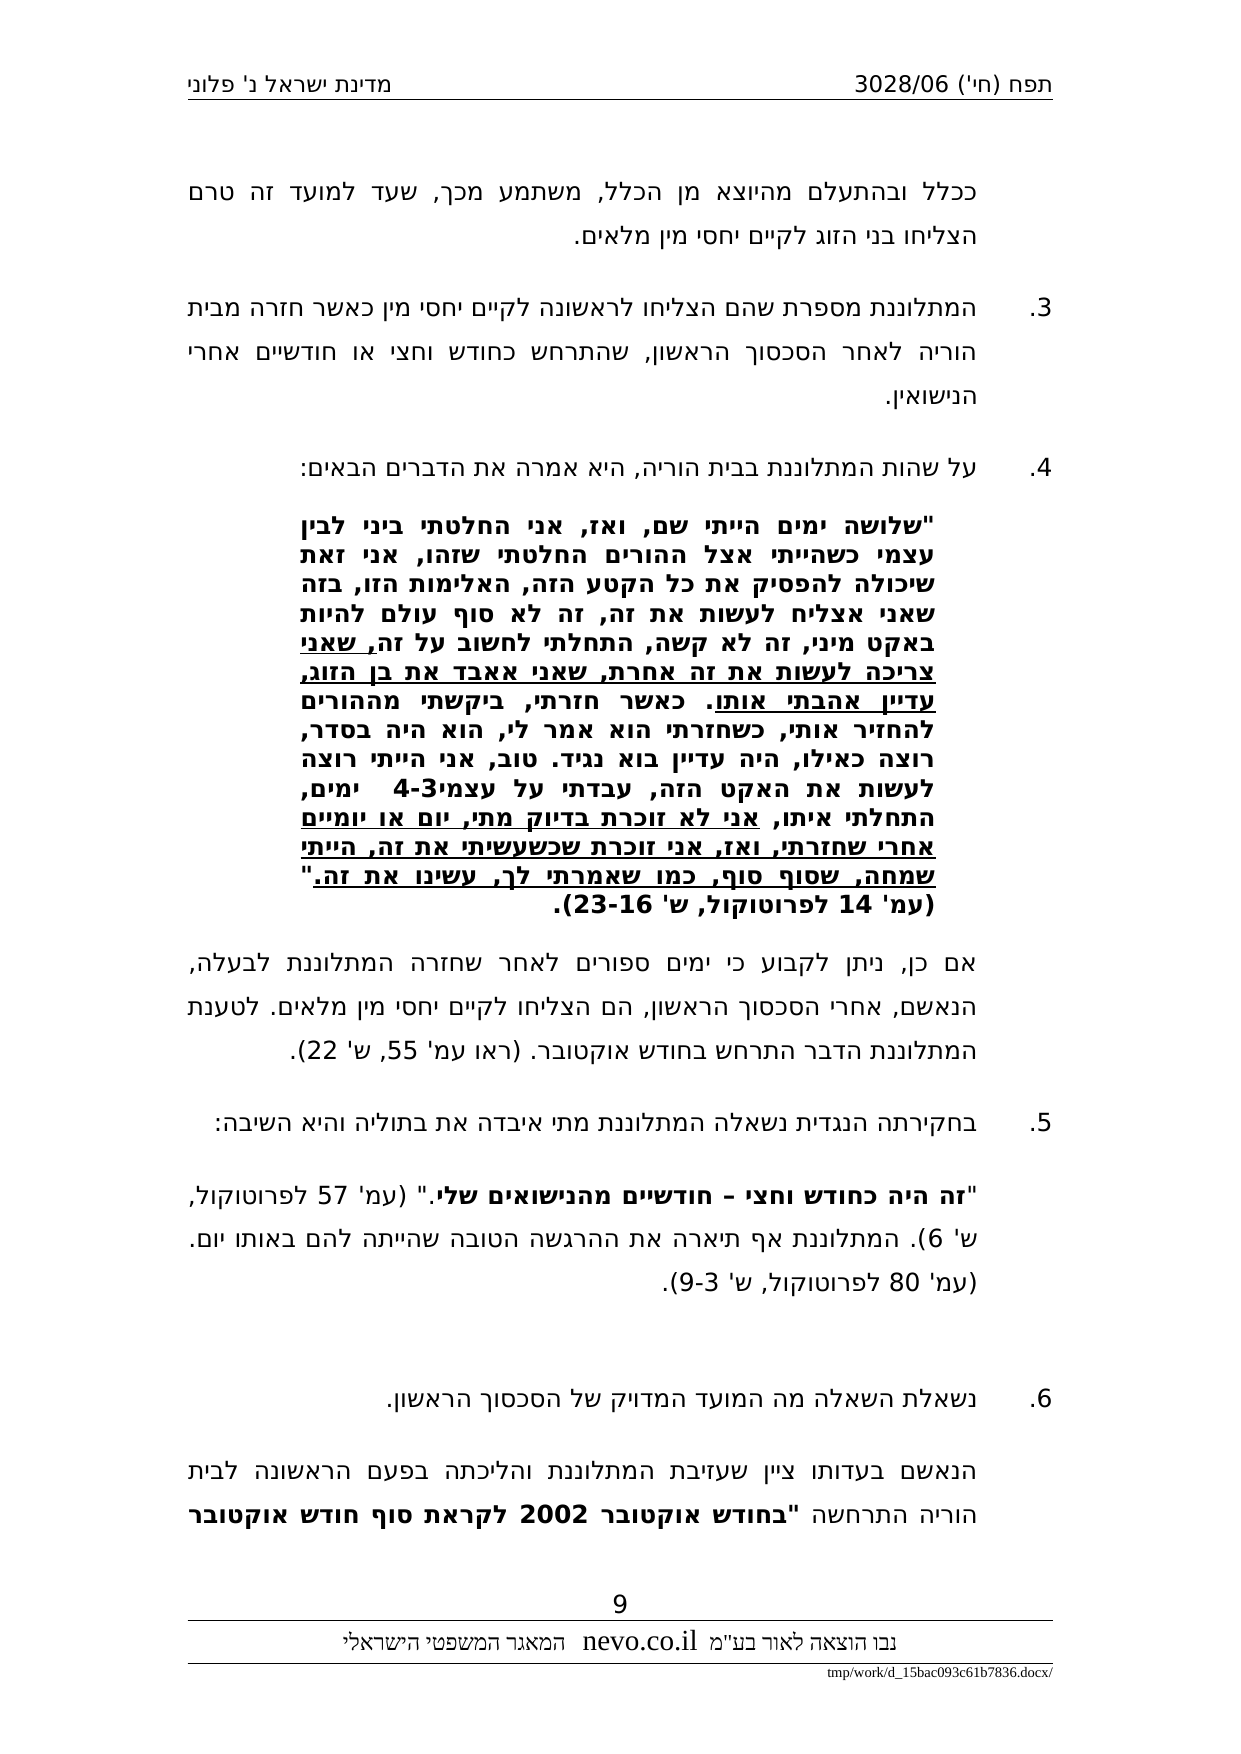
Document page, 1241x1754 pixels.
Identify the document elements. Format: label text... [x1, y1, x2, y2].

text "שלושה ימים הייתי שם, ואז, אני החלטתי ביני לבין עצמי כשהייתי אצל ההורים החלטתי שזהו, אני זאת שיכולה להפסיק את כל הקטע הזה, האלימות הזו, בזה שאני אצליח לעשות את זה, זה לא סוף עולם להיות באקט מיני, זה לא קשה, התחלתי לחשוב על זה, שאני צריכה לעשות את זה אחרת, שאני אאבד את בן הזוג, עדיין אהבתי אותו. כאשר חזרתי, ביקשתי מההורים להחזיר אותי, כשחזרתי הוא אמר לי, הוא היה בסדר, רוצה כאילו, היה עדיין בוא נגיד. טוב, אני הייתי רוצה לעשות את האקט הזה, עבדתי על עצמי4-3 ימים, התחלתי איתו, אני לא זוכרת בדיוק מתי, יום או יומיים אחרי שחזרתי, ואז, אני זוכרת שכשעשיתי את זה, הייתי שמחה, שסוף סוף, כמו שאמרתי לך, עשינו את זה." (עמ' 14 לפרוטוקול, ש' 23-16). [300, 511, 936, 682]
text "שלושה ימים הייתי שם, ואז, אני החלטתי ביני לבין עצמי כשהייתי אצל ההורים החלטתי שזהו, אני זאת שיכולה להפסיק את כל הקטע הזה, האלימות הזו, בזה שאני אצליח לעשות את זה, זה לא סוף עולם להיות באקט מיני, זה לא קשה, התחלתי לחשוב על זה, שאני צריכה לעשות את זה אחרת, שאני אאבד את בן הזוג, עדיין אהבתי אותו. כאשר חזרתי, ביקשתי מההורים להחזיר אותי, כשחזרתי הוא אמר לי, הוא היה בסדר, רוצה כאילו, היה עדיין בוא נגיד. טוב, אני הייתי רוצה לעשות את האקט הזה, עבדתי על עצמי4-3 ימים, התחלתי איתו, אני לא זוכרת בדיוק מתי, יום או יומיים אחרי שחזרתי, ואז, אני זוכרת שכשעשיתי את זה, הייתי שמחה, שסוף סוף, כמו שאמרתי לך, עשינו את זה." (עמ' 14 לפרוטוקול, ש' 23-16). [300, 684, 936, 857]
text 4. על שהות המתלוננת בבית הוריה, היא אמרה את הדברים הבאים: [187, 453, 1053, 483]
text "שלושה ימים הייתי שם, ואז, אני החלטתי ביני לבין עצמי כשהייתי אצל ההורים החלטתי שזהו, אני זאת שיכולה להפסיק את כל הקטע הזה, האלימות הזו, בזה שאני אצליח לעשות את זה, זה לא סוף עולם להיות באקט מיני, זה לא קשה, התחלתי לחשוב על זה, שאני צריכה לעשות את זה אחרת, שאני אאבד את בן הזוג, עדיין אהבתי אותו. כאשר חזרתי, ביקשתי מההורים להחזיר אותי, כשחזרתי הוא אמר לי, הוא היה בסדר, רוצה כאילו, היה עדיין בוא נגיד. טוב, אני הייתי רוצה לעשות את האקט הזה, עבדתי על עצמי4-3 ימים, התחלתי איתו, אני לא זוכרת בדיוק מתי, יום או יומיים אחרי שחזרתי, ואז, אני זוכרת שכשעשיתי את זה, הייתי שמחה, שסוף סוף, כמו שאמרתי לך, עשינו את זה." (עמ' 14 לפרוטוקול, ש' 23-16). [300, 858, 936, 920]
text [187, 177, 1053, 250]
text 6. נשאלת השאלה מה המועד המדויק של הסכסוך הראשון. [187, 1384, 1053, 1413]
text אם כן, ניתן לקבוע כי ימים ספורים לאחר שחזרה המתלוננת לבעלה, הנאשם, אחרי הסכסוך הראשון, הם הצליחו לקיים יחסי מין מלאים. לטענת המתלוננת הדבר התרחש בחודש אוקטובר. (ראו עמ' 55, ש' 22). [187, 948, 978, 1065]
text "זה היה כחודש וחצי – חודשיים מהנישואים שלי." (עמ' 57 לפרוטוקול, ש' 6). המתלוננת אף תיארה את ההרגשה הטובה שהייתה להם באותו יום. (עמ' 80 לפרוטוקול, ש' 9-3). [187, 1181, 978, 1298]
text 3. המתלוננת מספרת שהם הצליחו לראשונה לקיים יחסי מין כאשר חזרה מבית הוריה לאחר הסכסוך הראשון, שהתרחש כחודש וחצי או חודשיים אחרי הנישואין. [187, 293, 1053, 410]
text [187, 1457, 978, 1529]
text 5. בחקירתה הנגדית נשאלה המתלוננת מתי איבדה את בתוליה והיא השיבה: [187, 1108, 1053, 1138]
